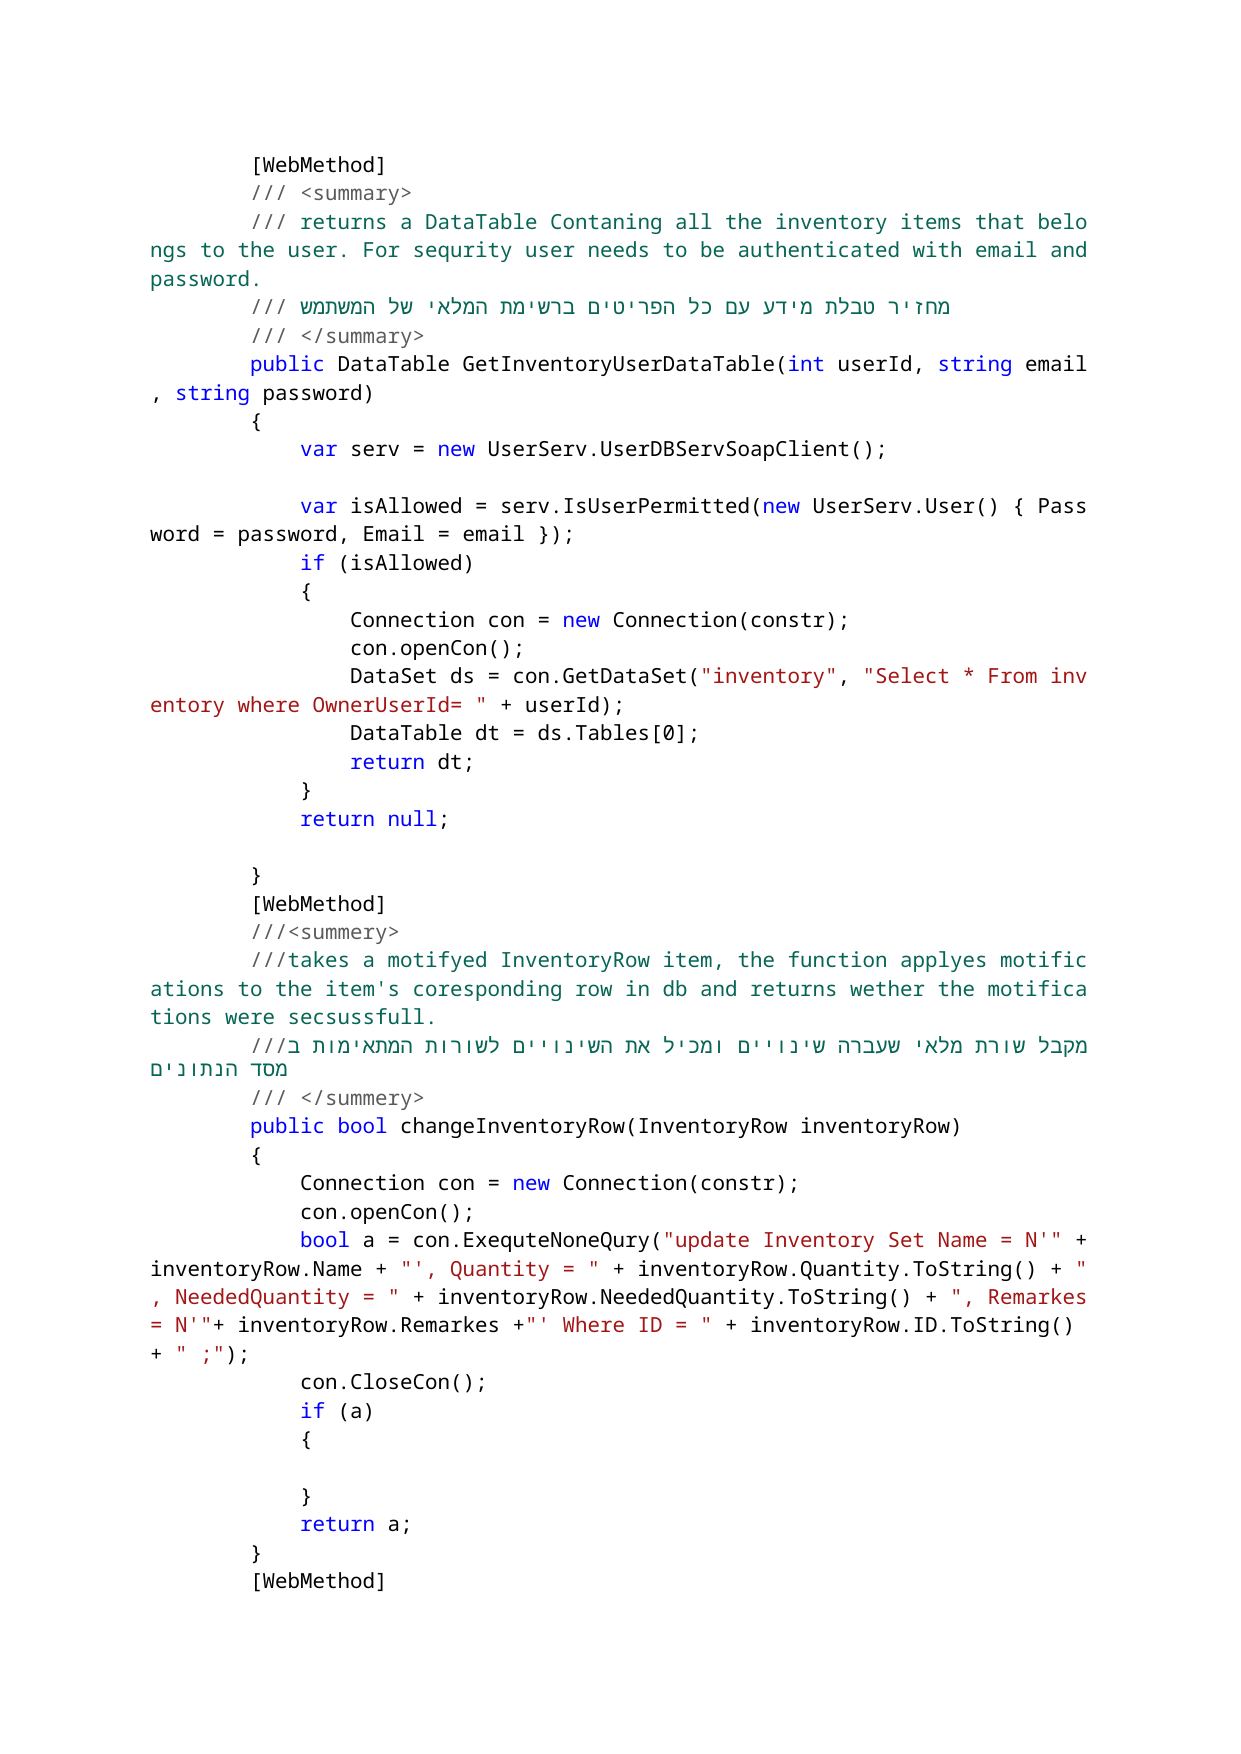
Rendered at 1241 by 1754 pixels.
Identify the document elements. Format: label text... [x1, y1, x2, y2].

text public bool changeInventoryRow(InventoryRow inventoryRow) [150, 1111, 1090, 1140]
text return dt; [150, 747, 1090, 775]
text return null; [150, 804, 1090, 832]
text var isAllowed = serv.IsUserPermitted(new UserServ.User() { Password = password, Email = email }); [150, 491, 1090, 548]
text } [150, 1538, 1090, 1566]
text [WebMethod] [150, 889, 1090, 917]
text } [150, 1481, 1090, 1509]
text if (a) [150, 1396, 1090, 1424]
text { [150, 576, 1090, 605]
text Connection con = new Connection(constr); [150, 605, 1090, 633]
text con.openCon(); [150, 1197, 1090, 1225]
text return a; [150, 1509, 1090, 1538]
text /// </summary> [150, 321, 1090, 349]
text ///מקבל שורת מלאי שעברה שינויים ומכיל את השינויים לשורות המתאימות במסד הנתונים [150, 1031, 1090, 1083]
text bool a = con.ExequteNoneQury("update Inventory Set Name = N'" + inventoryRow.Name + "', Quantity = " + inventoryRow.Quantity.ToString() + ", NeededQuantity = " + inventoryRow.NeededQuantity.ToString() + ", Remarkes = N'"+ inventoryRow.Remarkes +"' Where ID = " + inventoryRow.ID.ToString() + " ;"); [150, 1225, 1090, 1367]
text /// מחזיר טבלת מידע עם כל הפריטים ברשימת המלאי של המשתמש [150, 292, 1090, 321]
text { [150, 1424, 1090, 1453]
text { [150, 406, 1090, 434]
text /// </summery> [150, 1083, 1090, 1111]
text } [150, 860, 1090, 889]
text { [150, 1140, 1090, 1168]
text } [150, 775, 1090, 804]
text con.CloseCon(); [150, 1367, 1090, 1396]
text if (isAllowed) [150, 548, 1090, 576]
text DataTable dt = ds.Tables[0]; [150, 718, 1090, 747]
text ///<summery> [150, 917, 1090, 946]
text ///takes a motifyed InventoryRow item, the function applyes motifications to the item's coresponding row in db and returns wether the motifications were secsussfull. [150, 946, 1090, 1031]
text /// returns a DataTable Contaning all the inventory items that belongs to the user. For sequrity user needs to be authenticated with email and password. [150, 207, 1090, 292]
text DataSet ds = con.GetDataSet("inventory", "Select * From inventory where OwnerUserId= " + userId); [150, 662, 1090, 718]
text public DataTable GetInventoryUserDataTable(int userId, string email, string password) [150, 349, 1090, 406]
text con.openCon(); [150, 633, 1090, 662]
text [WebMethod] [150, 1566, 1090, 1594]
text [WebMethod] [150, 150, 1090, 178]
text Connection con = new Connection(constr); [150, 1168, 1090, 1197]
text /// <summary> [150, 178, 1090, 207]
text var serv = new UserServ.UserDBServSoapClient(); [150, 434, 1090, 463]
